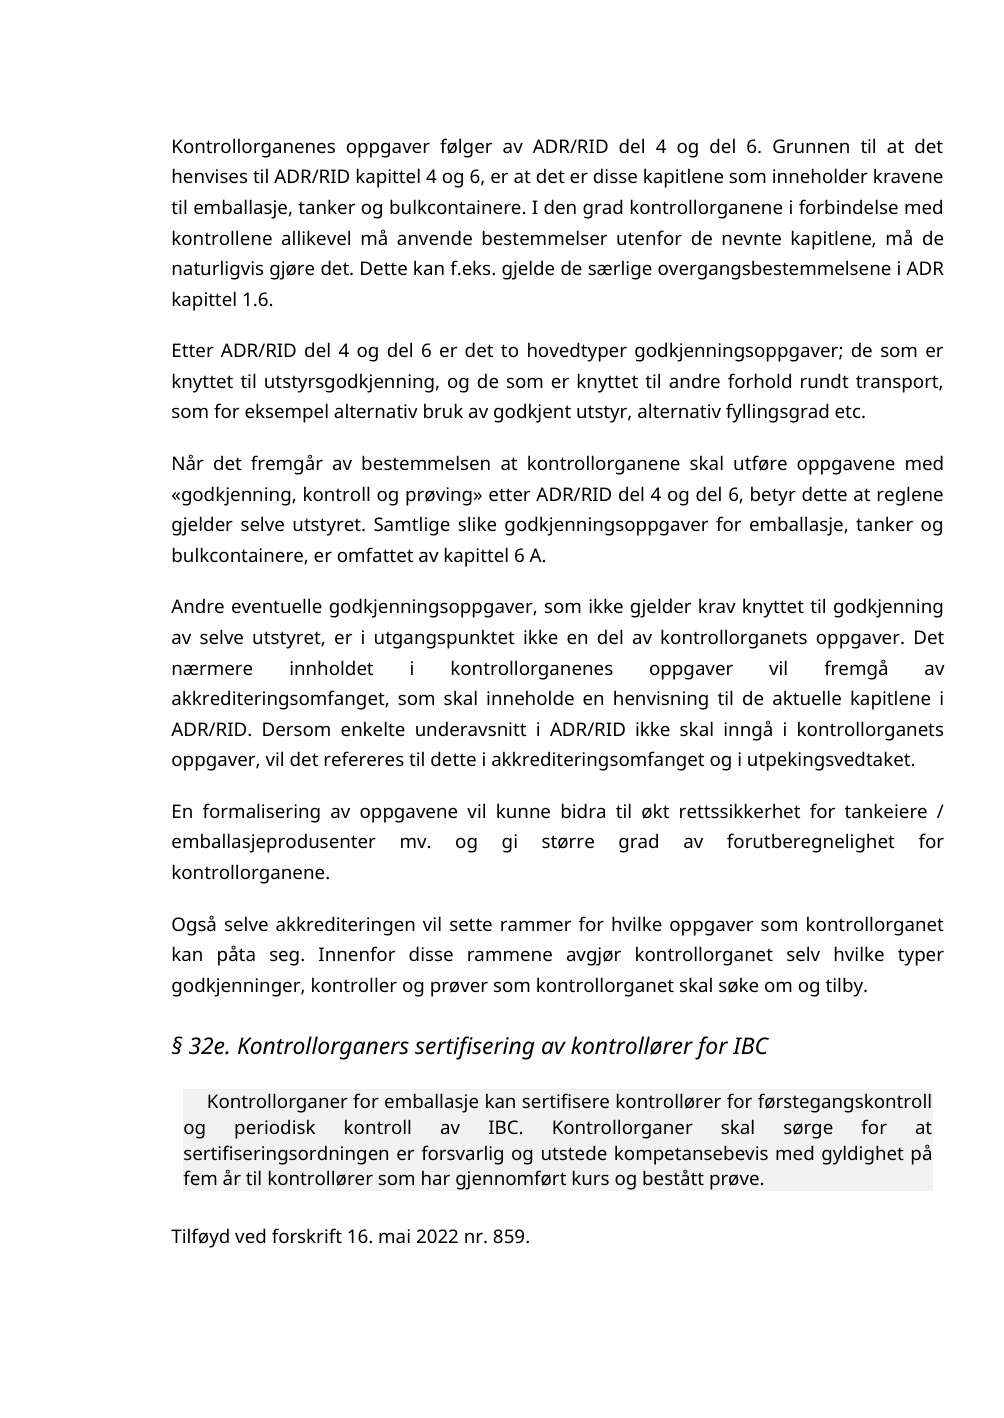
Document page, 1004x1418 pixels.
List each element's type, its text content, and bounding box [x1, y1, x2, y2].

text En formalisering av oppgavene vil kunne bidra til økt rettssikkerhet for tankeiere / emballasjeprodusenter mv. og gi større grad av forutberegnelighet for kontrollorganene. [171, 798, 945, 885]
text Også selve akkrediteringen vil sette rammer for hvilke oppgaver som kontrollorganet kan påta seg. Innenfor disse rammene avgjør kontrollorganet selv hvilke typer godkjenninger, kontroller og prøver som kontrollorganet skal søke om og tilby. [171, 911, 945, 998]
text Tilføyd ved forskrift 16. mai 2022 nr. 859. [171, 1223, 945, 1249]
text Andre eventuelle godkjenningsoppgaver, som ikke gjelder krav knyttet til godkjenning av selve utstyret, er i utgangspunktet ikke en del av kontrollorganets oppgaver. Det nærmere innholdet i kontrollorganenes oppgaver vil fremgå av akkrediteringsomfanget, som skal inneholde en henvisning til de aktuelle kapitlene i ADR/RID. Dersom enkelte underavsnitt i ADR/RID ikke skal inngå i kontrollorganets oppgaver, vil det refereres til dette i akkrediteringsomfanget og i utpekingsvedtaket. [171, 593, 945, 772]
text § 32e. Kontrollorganers sertifisering av kontrollører for IBC [171, 1030, 945, 1061]
text Etter ADR/RID del 4 og del 6 er det to hovedtyper godkjenningsoppgaver; de som er knyttet til utstyrsgodkjenning, og de som er knyttet til andre forhold rundt transport, som for eksempel alternativ bruk av godkjent utstyr, alternativ fyllingsgrad etc. [171, 337, 945, 424]
text Kontrollorganenes oppgaver følger av ADR/RID del 4 og del 6. Grunnen til at det henvises til ADR/RID kapittel 4 og 6, er at det er disse kapitlene som inneholder kravene til emballasje, tanker og bulkcontainere. I den grad kontrollorganene i forbindelse med kontrollene allikevel må anvende bestemmelser utenfor de nevnte kapitlene, må de naturligvis gjøre det. Dette kan f.eks. gjelde de særlige overgangsbestemmelsene i ADR kapittel 1.6. [171, 133, 945, 312]
text Kontrollorganer for emballasje kan sertifisere kontrollører for førstegangskontroll og periodisk kontroll av IBC. Kontrollorganer skal sørge for at sertifiseringsordningen er forsvarlig og utstede kompetansebevis med gyldighet på fem år til kontrollører som har gjennomført kurs og bestått prøve. [183, 1089, 933, 1191]
text Når det fremgår av bestemmelsen at kontrollorganene skal utføre oppgavene med «godkjenning, kontroll og prøving» etter ADR/RID del 4 og del 6, betyr dette at reglene gjelder selve utstyret. Samtlige slike godkjenningsoppgaver for emballasje, tanker og bulkcontainere, er omfattet av kapittel 6 A. [171, 450, 945, 568]
